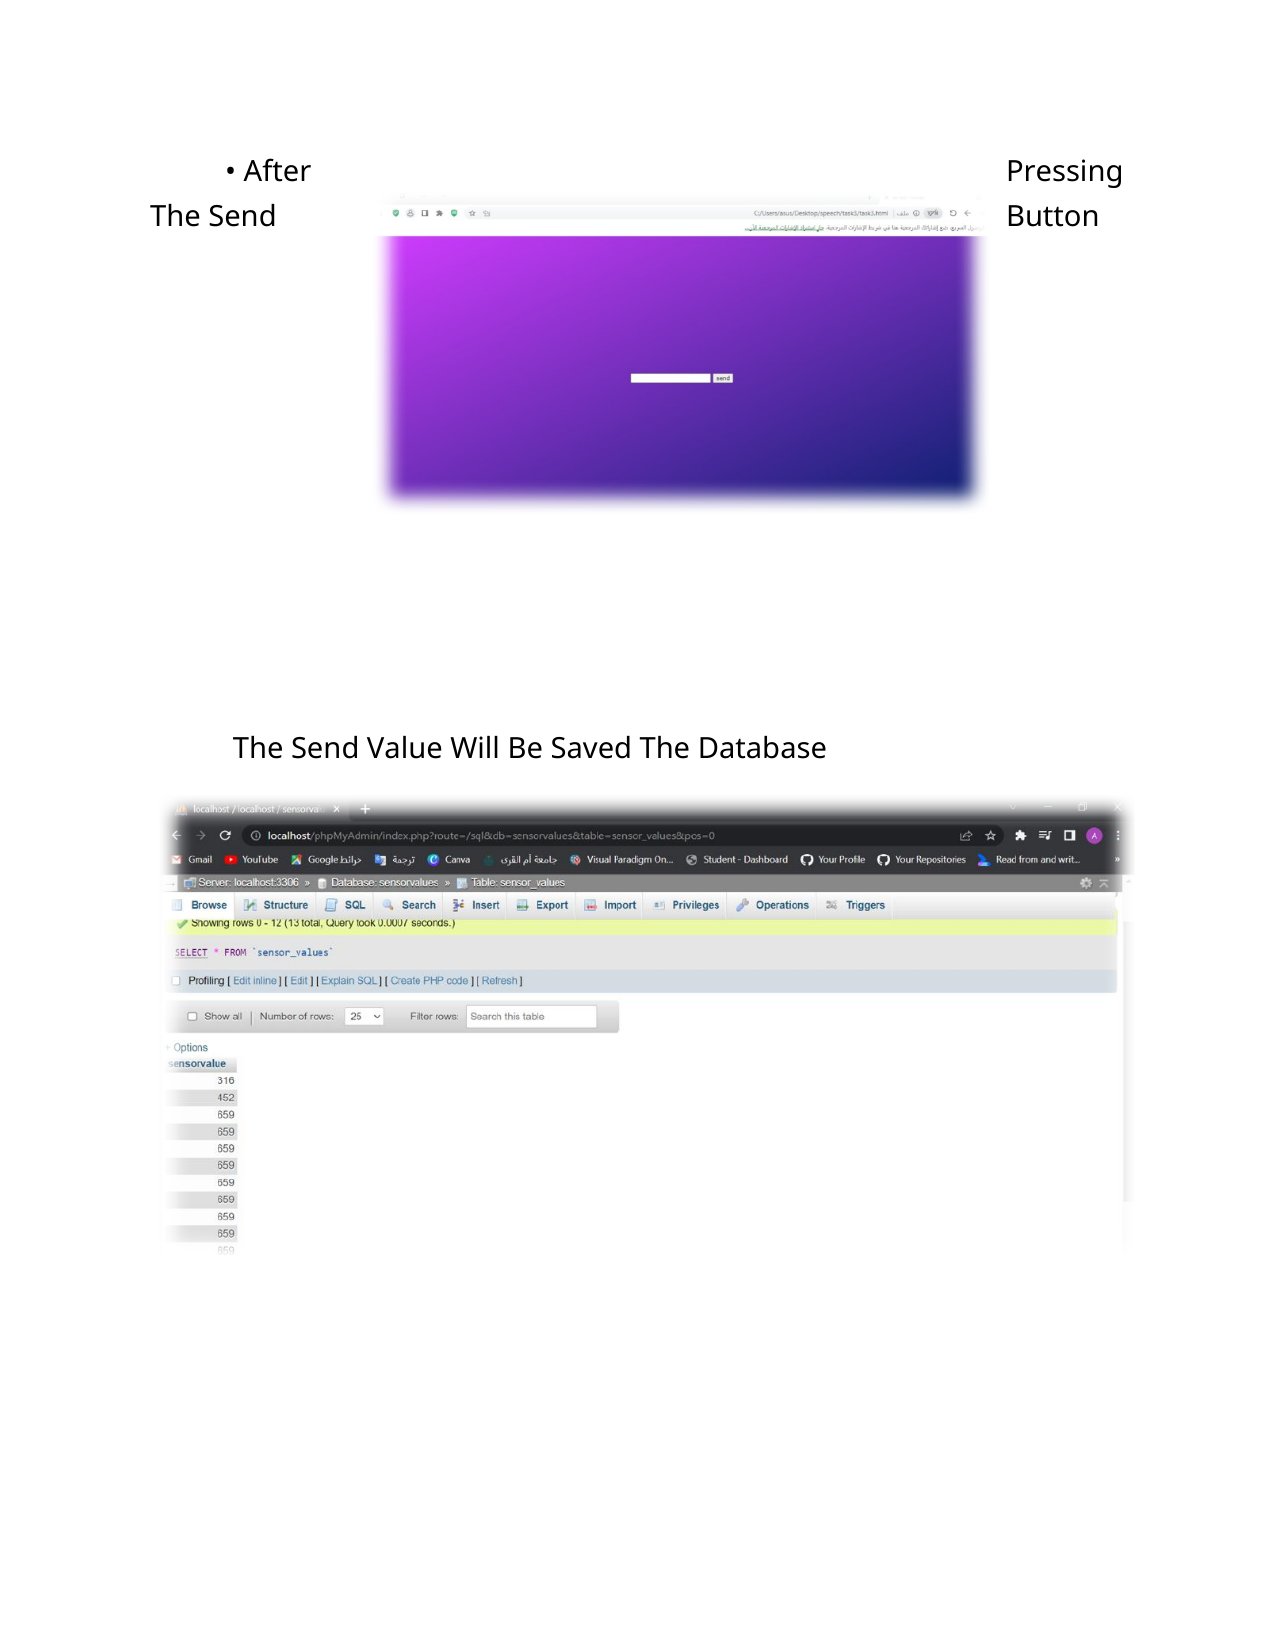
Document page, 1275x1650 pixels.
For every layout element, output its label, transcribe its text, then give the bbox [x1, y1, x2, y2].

text • After Pressing The Send Button [150, 150, 1125, 235]
picture [401, 235, 962, 486]
picture [187, 823, 1109, 1234]
text The Send Value Will Be Saved The Database [150, 727, 1125, 767]
